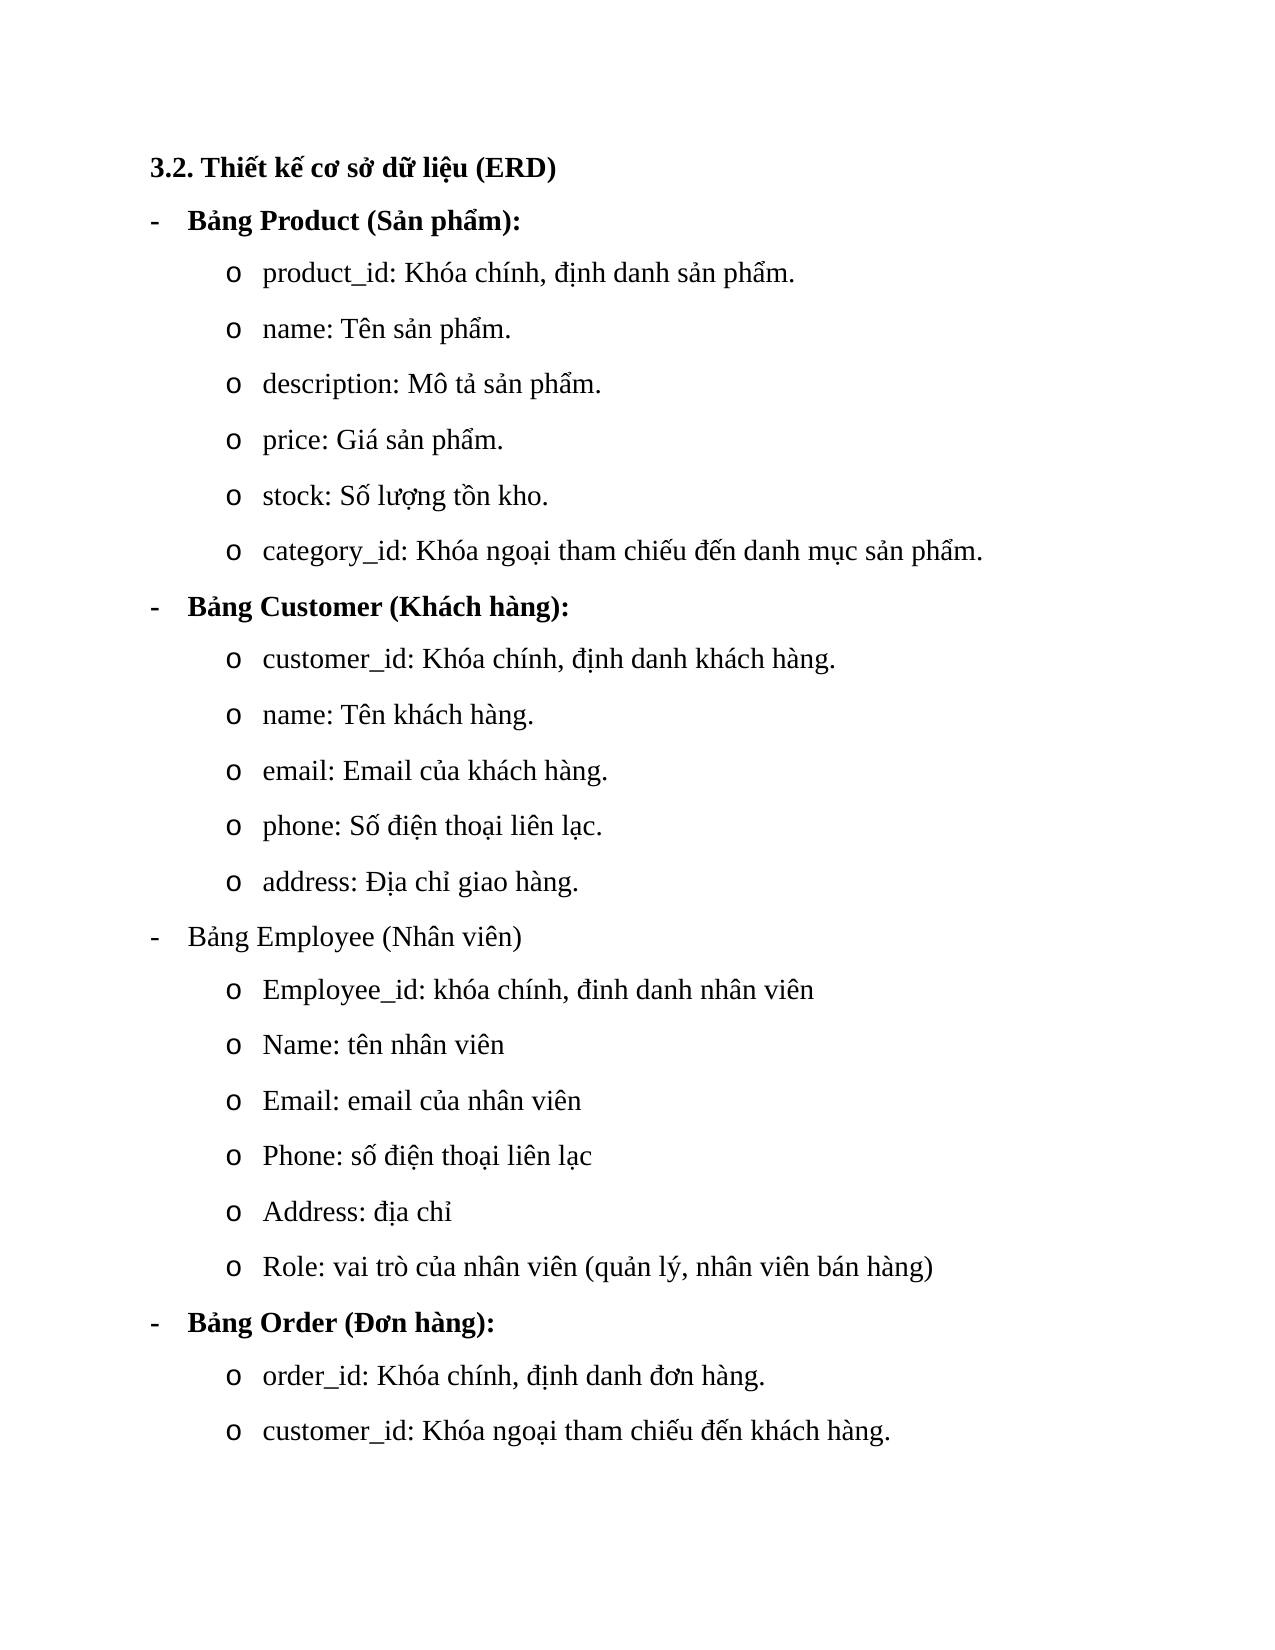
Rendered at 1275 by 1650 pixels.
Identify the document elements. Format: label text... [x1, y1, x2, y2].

list Bảng Product (Sản phẩm): [150, 203, 1125, 236]
list Bảng Customer (Khách hàng): [150, 589, 1125, 622]
list product_id: Khóa chính, định danh sản phẩm. [225, 256, 1125, 292]
list Bảng Order (Đơn hàng): [150, 1305, 1125, 1339]
list stock: Số lượng tồn kho. [225, 478, 1125, 514]
list price: Giá sản phẩm. [225, 422, 1125, 458]
list phone: Số điện thoại liên lạc. [225, 808, 1125, 844]
list email: Email của khách hàng. [225, 753, 1125, 789]
text 3.2. Thiết kế cơ sở dữ liệu (ERD) [150, 150, 1125, 183]
list Name: tên nhân viên [225, 1027, 1125, 1063]
list Address: địa chỉ [225, 1194, 1125, 1230]
list order_id: Khóa chính, định danh đơn hàng. [225, 1358, 1125, 1394]
list Email: email của nhân viên [225, 1083, 1125, 1119]
list customer_id: Khóa chính, định danh khách hàng. [225, 642, 1125, 678]
list name: Tên khách hàng. [225, 697, 1125, 733]
list Phone: số điện thoại liên lạc [225, 1138, 1125, 1174]
list category_id: Khóa ngoại tham chiếu đến danh mục sản phẩm. [225, 533, 1125, 569]
list customer_id: Khóa ngoại tham chiếu đến khách hàng. [225, 1413, 1125, 1449]
list address: Địa chỉ giao hàng. [225, 864, 1125, 900]
list Employee_id: khóa chính, đinh danh nhân viên [225, 972, 1125, 1008]
list name: Tên sản phẩm. [225, 311, 1125, 347]
list Role: vai trò của nhân viên (quản lý, nhân viên bán hàng) [225, 1249, 1125, 1286]
list Bảng Employee (Nhân viên) [150, 919, 1125, 953]
list description: Mô tả sản phẩm. [225, 367, 1125, 403]
